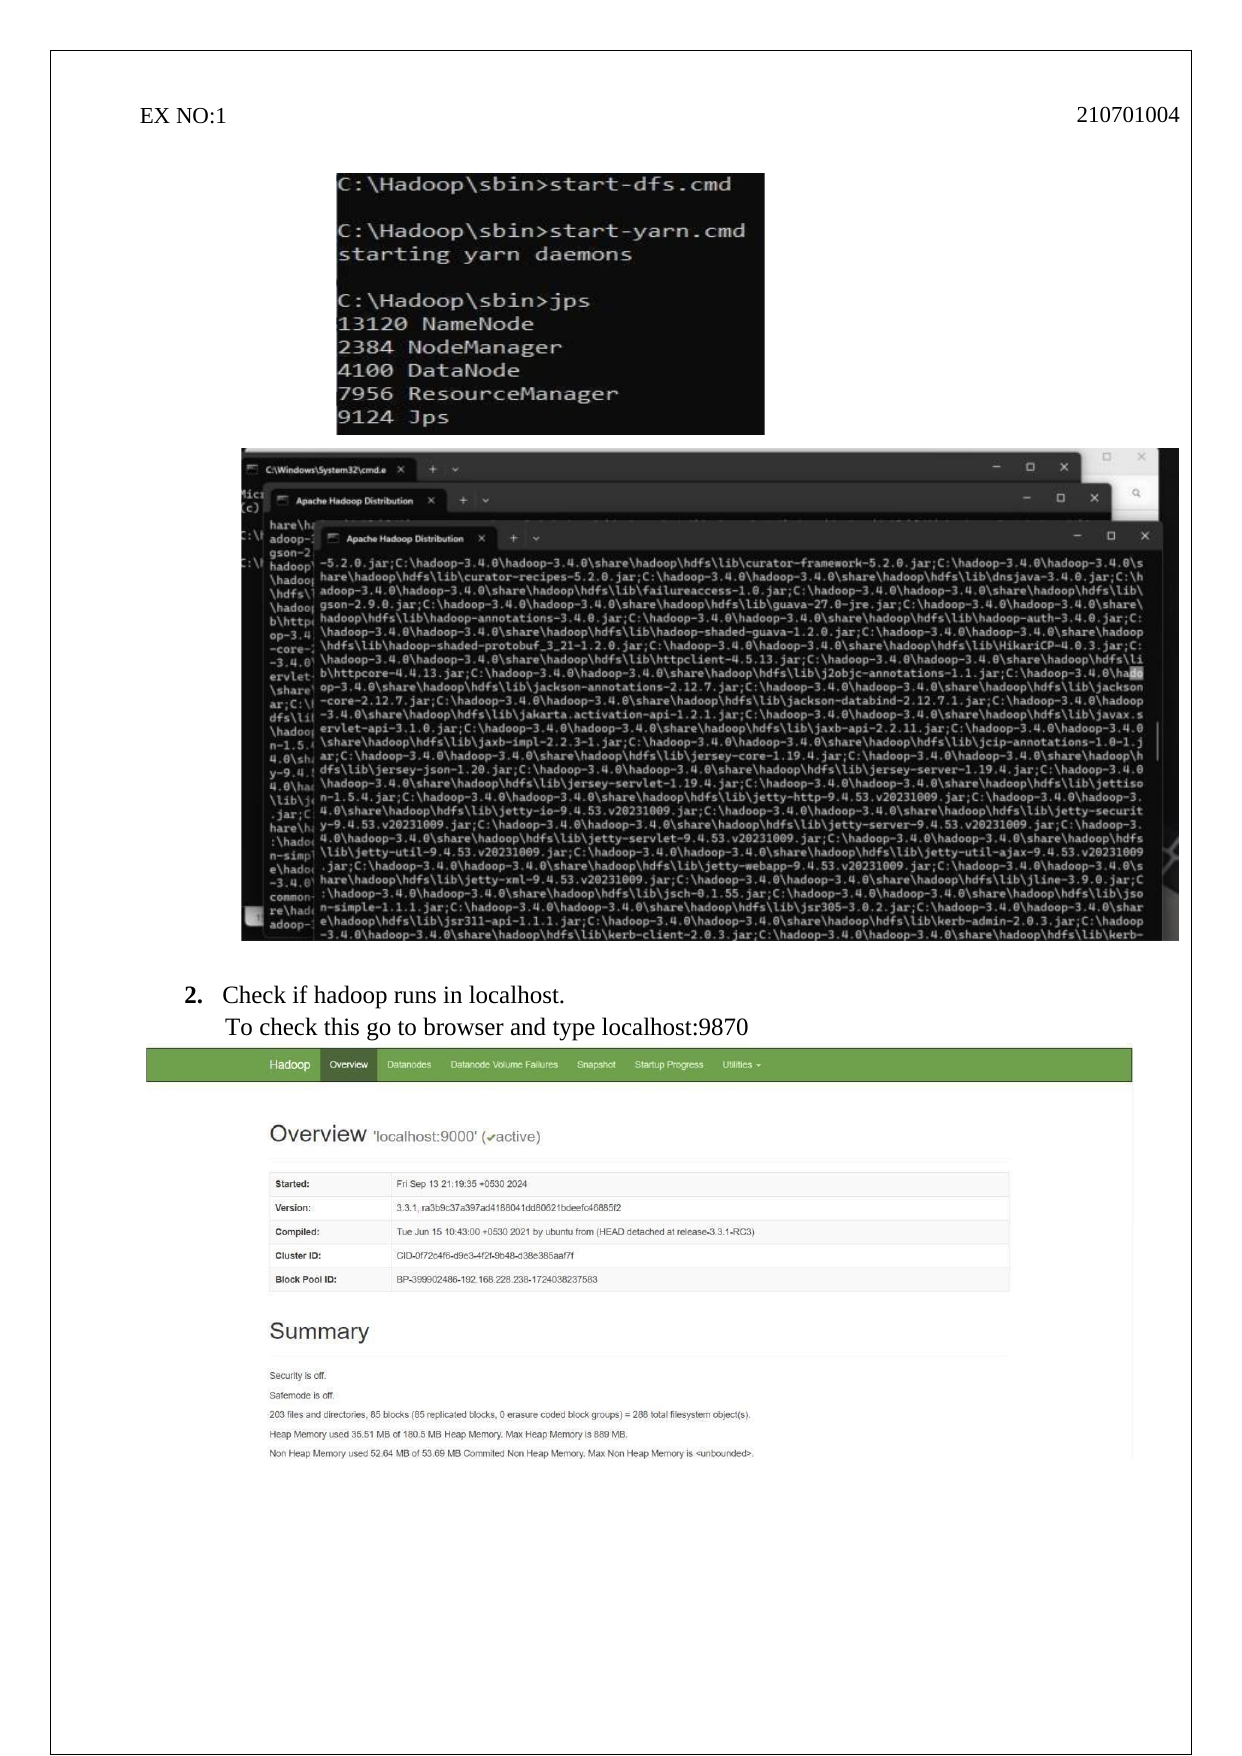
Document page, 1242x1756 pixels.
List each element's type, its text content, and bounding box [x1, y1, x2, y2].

text To check this go to browser and type localhost:9870 [225, 1012, 1191, 1041]
picture [146, 1043, 1134, 1459]
picture [241, 448, 1179, 941]
picture [336, 173, 765, 435]
list Check if hadoop runs in localhost. [184, 980, 1191, 1009]
